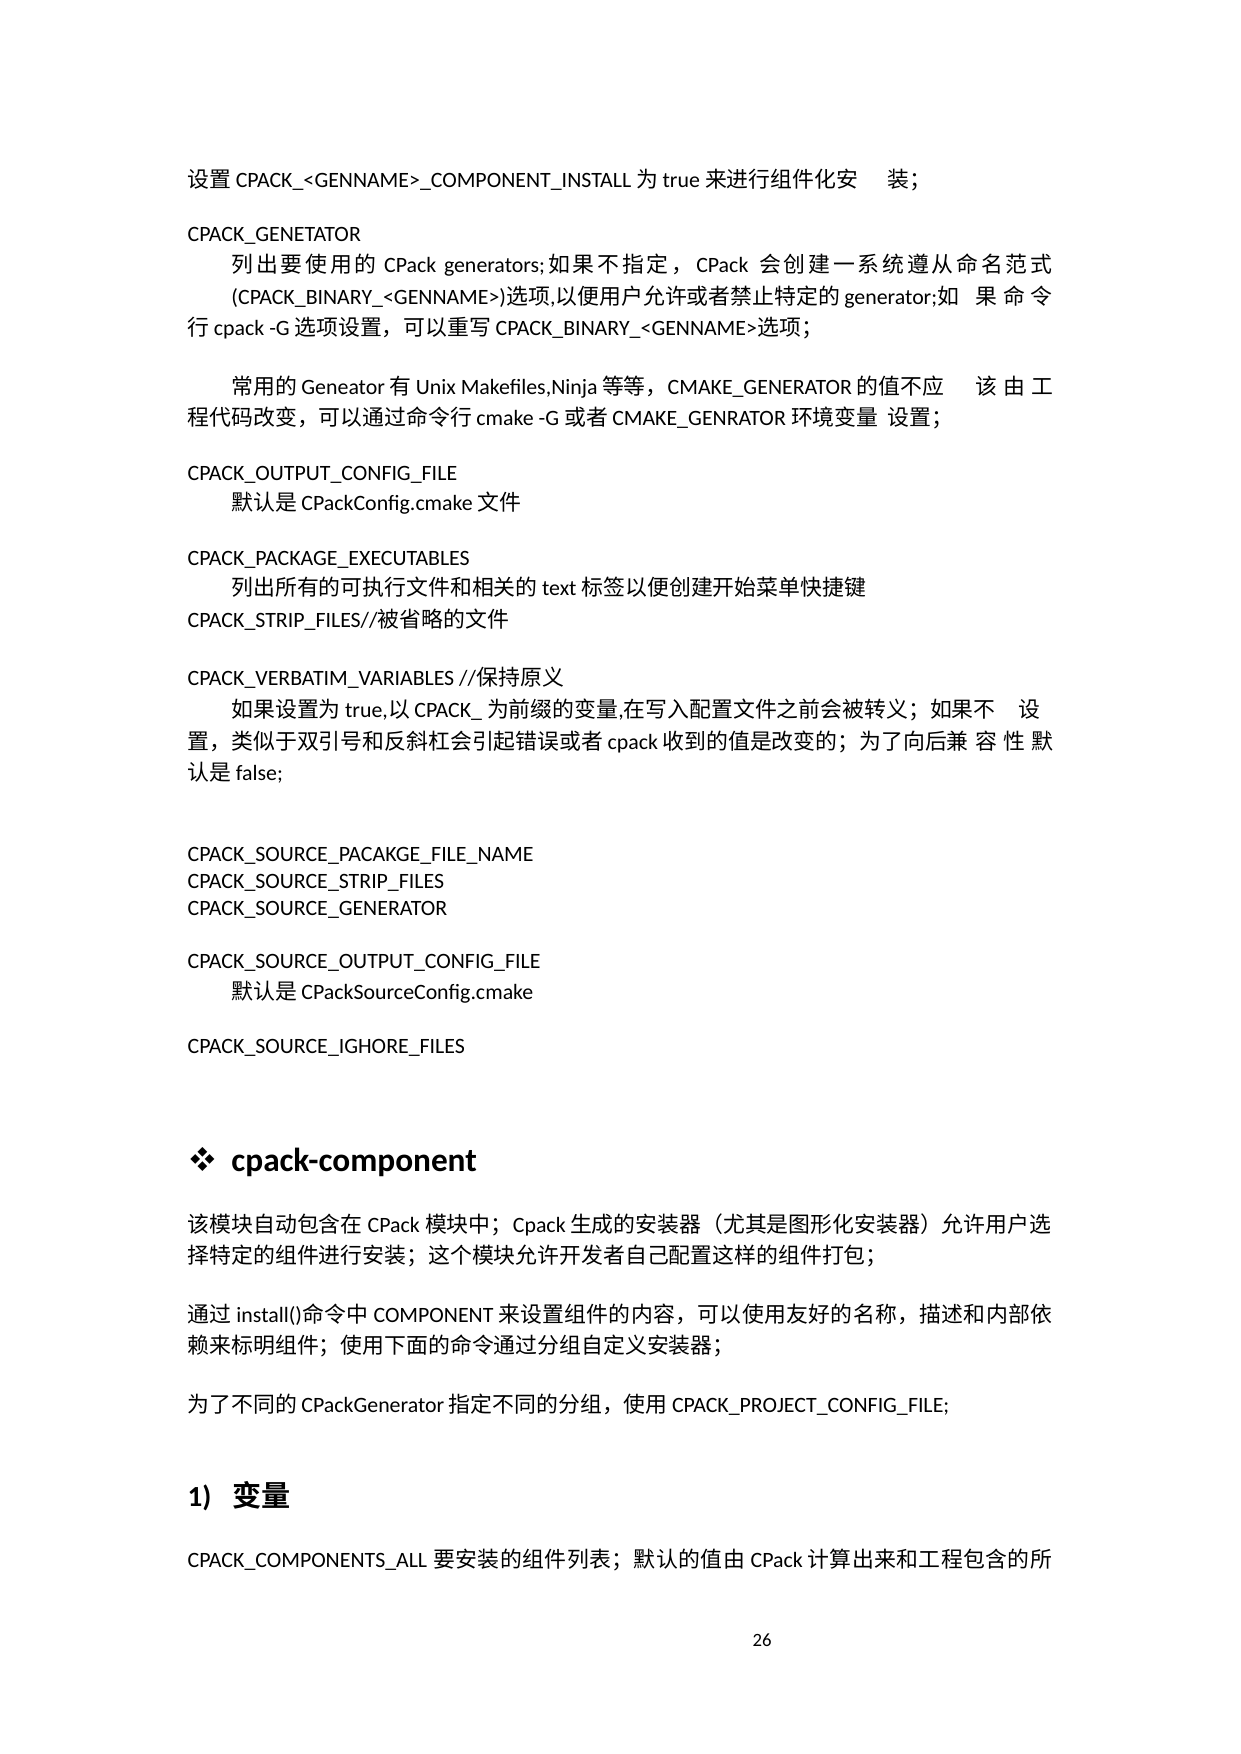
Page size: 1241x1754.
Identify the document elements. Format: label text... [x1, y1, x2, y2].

text CPACK_SOURCE_STRIP_FILES [187, 867, 1053, 894]
text 如果设置为true,以CPACK_ 为前缀的变量,在写入配置文件之前会被转义；如果不 设置，类似于双引号和反斜杠会引起错误或者cpack收到的值是改变的；为了向后兼 容性默认是false; [187, 692, 1053, 787]
text 为了不同的CPackGenerator指定不同的分组，使用CPACK_PROJECT_CONFIG_FILE; [187, 1387, 1053, 1418]
text CPACK_VERBATIM_VARIABLES //保持原义 [187, 660, 1053, 692]
text CPACK_GENETATOR [187, 220, 1053, 247]
text 通过install()命令中COMPONENT来设置组件的内容，可以使用友好的名称，描述和内部依赖来标明组件；使用下面的命令通过分组自定义安装器； [187, 1297, 1053, 1360]
text CPACK_STRIP_FILES//被省略的文件 [187, 602, 1053, 634]
text CPACK_SOURCE_GENERATOR [187, 894, 1053, 920]
subtitle cpack-component [187, 1139, 1053, 1180]
text CPACK_PACKAGE_EXECUTABLES [187, 544, 1053, 570]
text 禁止基于组件安装的机制。当被设置的情况下，组件化规范设置被忽略，所有安装项目 被放置在一个pacakge内；一些CPack generators 默认是一体化安装并且可以通 过设置CPACK_<GENNAME>_COMPONENT_INSTALL 为true 来进行组件化安 装； [187, 162, 1053, 194]
text CPACK_OUTPUT_CONFIG_FILE [187, 459, 1053, 485]
text 列出要使用的CPack generators;如果不指定，CPack 会创建一系统遵从命名范式 (CPACK_BINARY_<GENNAME>)选项,以便用户允许或者禁止特定的generator;如 果命令行cpack -G选项设置，可以重写CPACK_BINARY_<GENNAME>选项； [187, 247, 1053, 342]
text 列出所有的可执行文件和相关的text 标签以便创建开始菜单快捷键 [187, 570, 1053, 602]
text CPACK_SOURCE_OUTPUT_CONFIG_FILE [187, 947, 1053, 974]
text 默认是CPackConfig.cmake文件 [187, 485, 1053, 517]
text CPACK_SOURCE_PACAKGE_FILE_NAME [187, 840, 1053, 867]
text 默认是CPackSourceConfig.cmake [187, 974, 1053, 1005]
text 常用的Geneator有Unix Makefiles,Ninja等等，CMAKE_GENERATOR的值不应 该由工程代码改变，可以通过命令行cmake -G 或者CMAKE_GENRATOR 环境变量 设置； [187, 369, 1053, 432]
text 该模块自动包含在CPack 模块中；Cpack生成的安装器（尤其是图形化安装器）允许用户选择特定的组件进行安装；这个模块允许开发者自己配置这样的组件打包； [187, 1207, 1053, 1270]
subtitle 变量 [187, 1472, 1053, 1514]
text CPACK_SOURCE_IGHORE_FILES [187, 1032, 1053, 1059]
